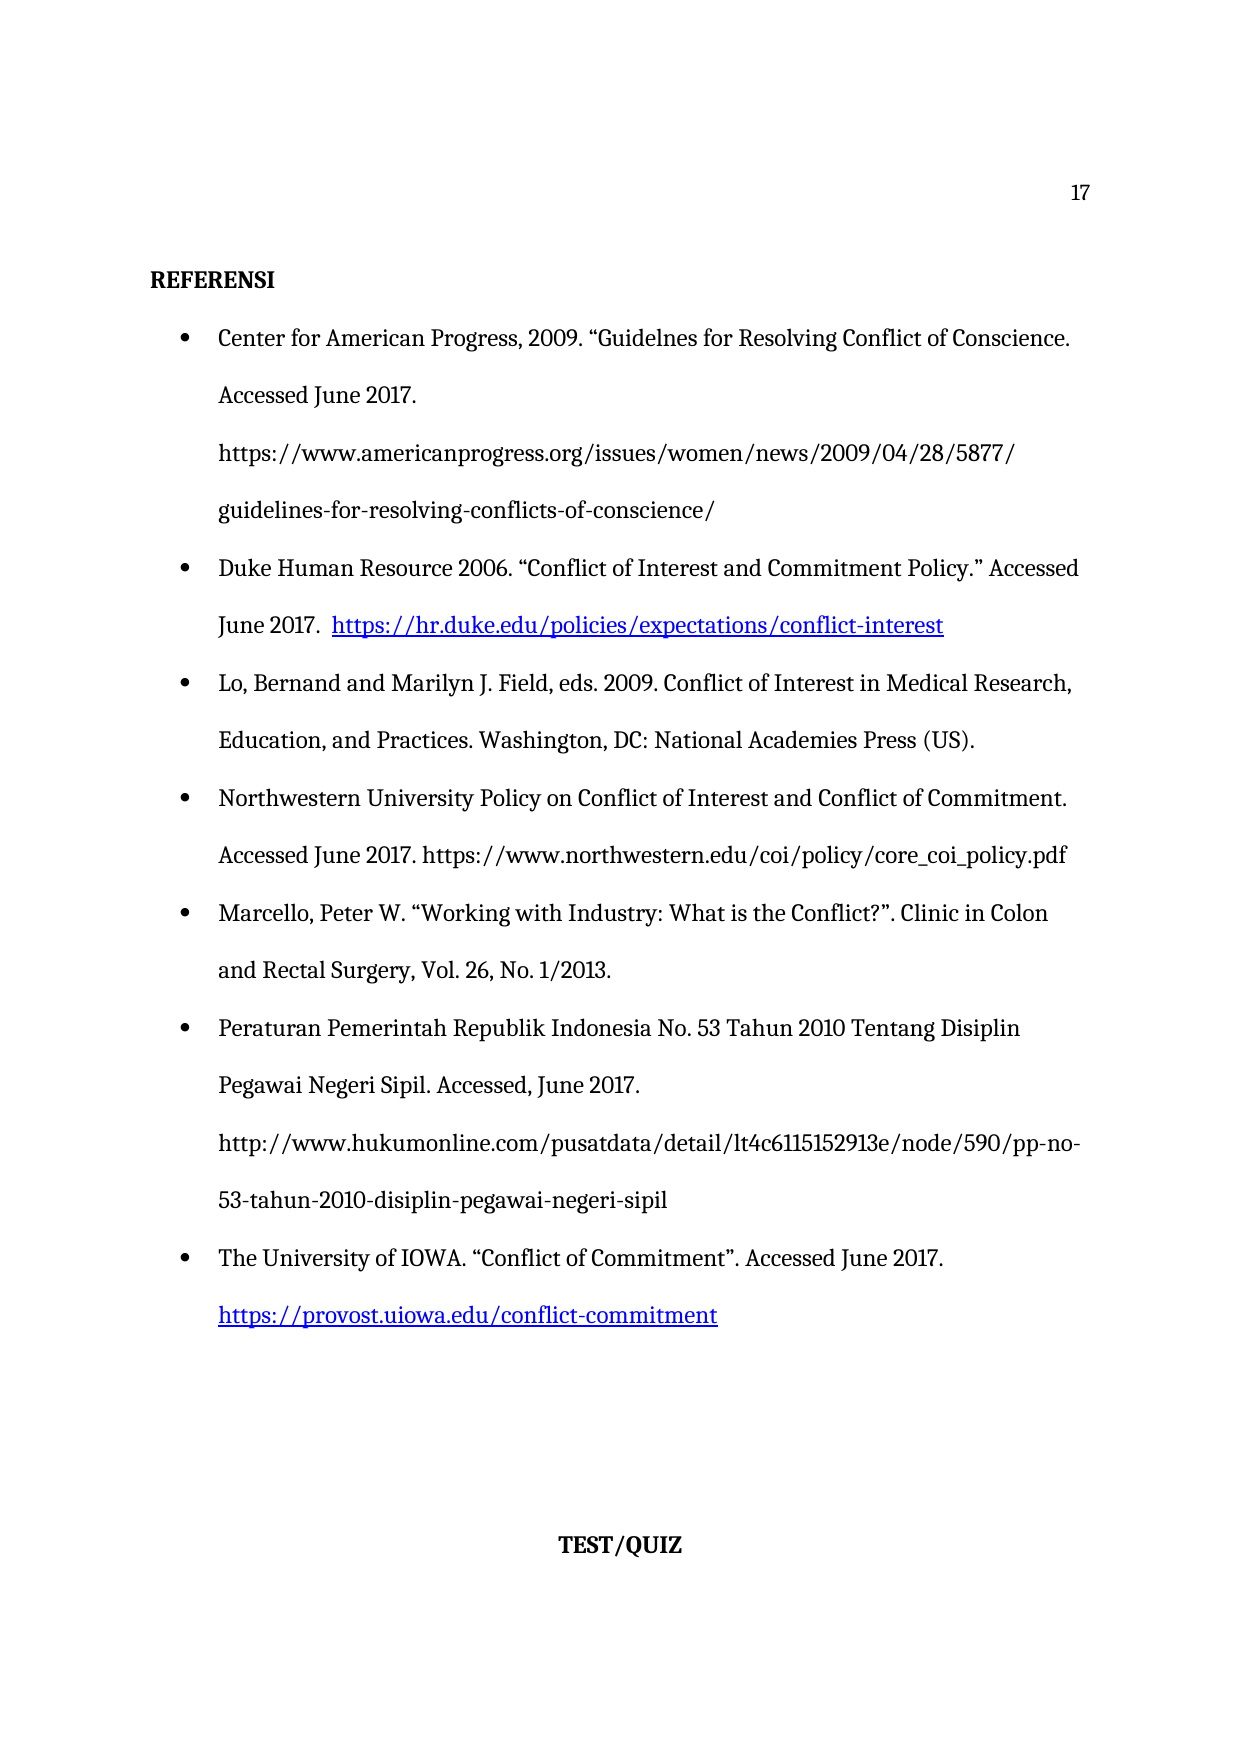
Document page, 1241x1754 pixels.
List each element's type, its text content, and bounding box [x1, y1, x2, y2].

list Lo, Bernand and Marilyn J. Field, eds. 2009. Conflict of Interest in Medical Research, Education, and Practices. Washington, DC: National Academies Press (US). [181, 669, 1090, 755]
list Marcello, Peter W. “Working with Industry: What is the Conflict?”. Clinic in Colon and Rectal Surgery, Vol. 26, No. 1/2013. [181, 899, 1090, 985]
list Peraturan Pemerintah Republik Indonesia No. 53 Tahun 2010 Tentang Disiplin Pegawai Negeri Sipil. Accessed, June 2017. http://www.hukumonline.com/pusatdata/detail/lt4c6115152913e/node/590/pp-no-53-tahun-2010-disiplin-pegawai-negeri-sipil [181, 1014, 1090, 1215]
text REFERENSI [150, 266, 1090, 295]
list Duke Human Resource 2006. “Conflict of Interest and Commitment Policy.” Accessed June 2017. https://hr.duke.edu/policies/expectations/conflict-interest [181, 554, 1090, 640]
text TEST/QUIZ [150, 1531, 1090, 1560]
list Northwestern University Policy on Conflict of Interest and Conflict of Commitment. Accessed June 2017. https://www.northwestern.edu/coi/policy/core_coi_policy.pdf [181, 784, 1090, 870]
list Center for American Progress, 2009. “Guidelnes for Resolving Conflict of Conscience. Accessed June 2017. https://www.americanprogress.org/issues/women/news/2009/04/28/5877/guidelines-for-resolving-conflicts-of-conscience/ [181, 324, 1090, 525]
list The University of IOWA. “Conflict of Commitment”. Accessed June 2017. https://provost.uiowa.edu/conflict-commitment [181, 1244, 1090, 1330]
